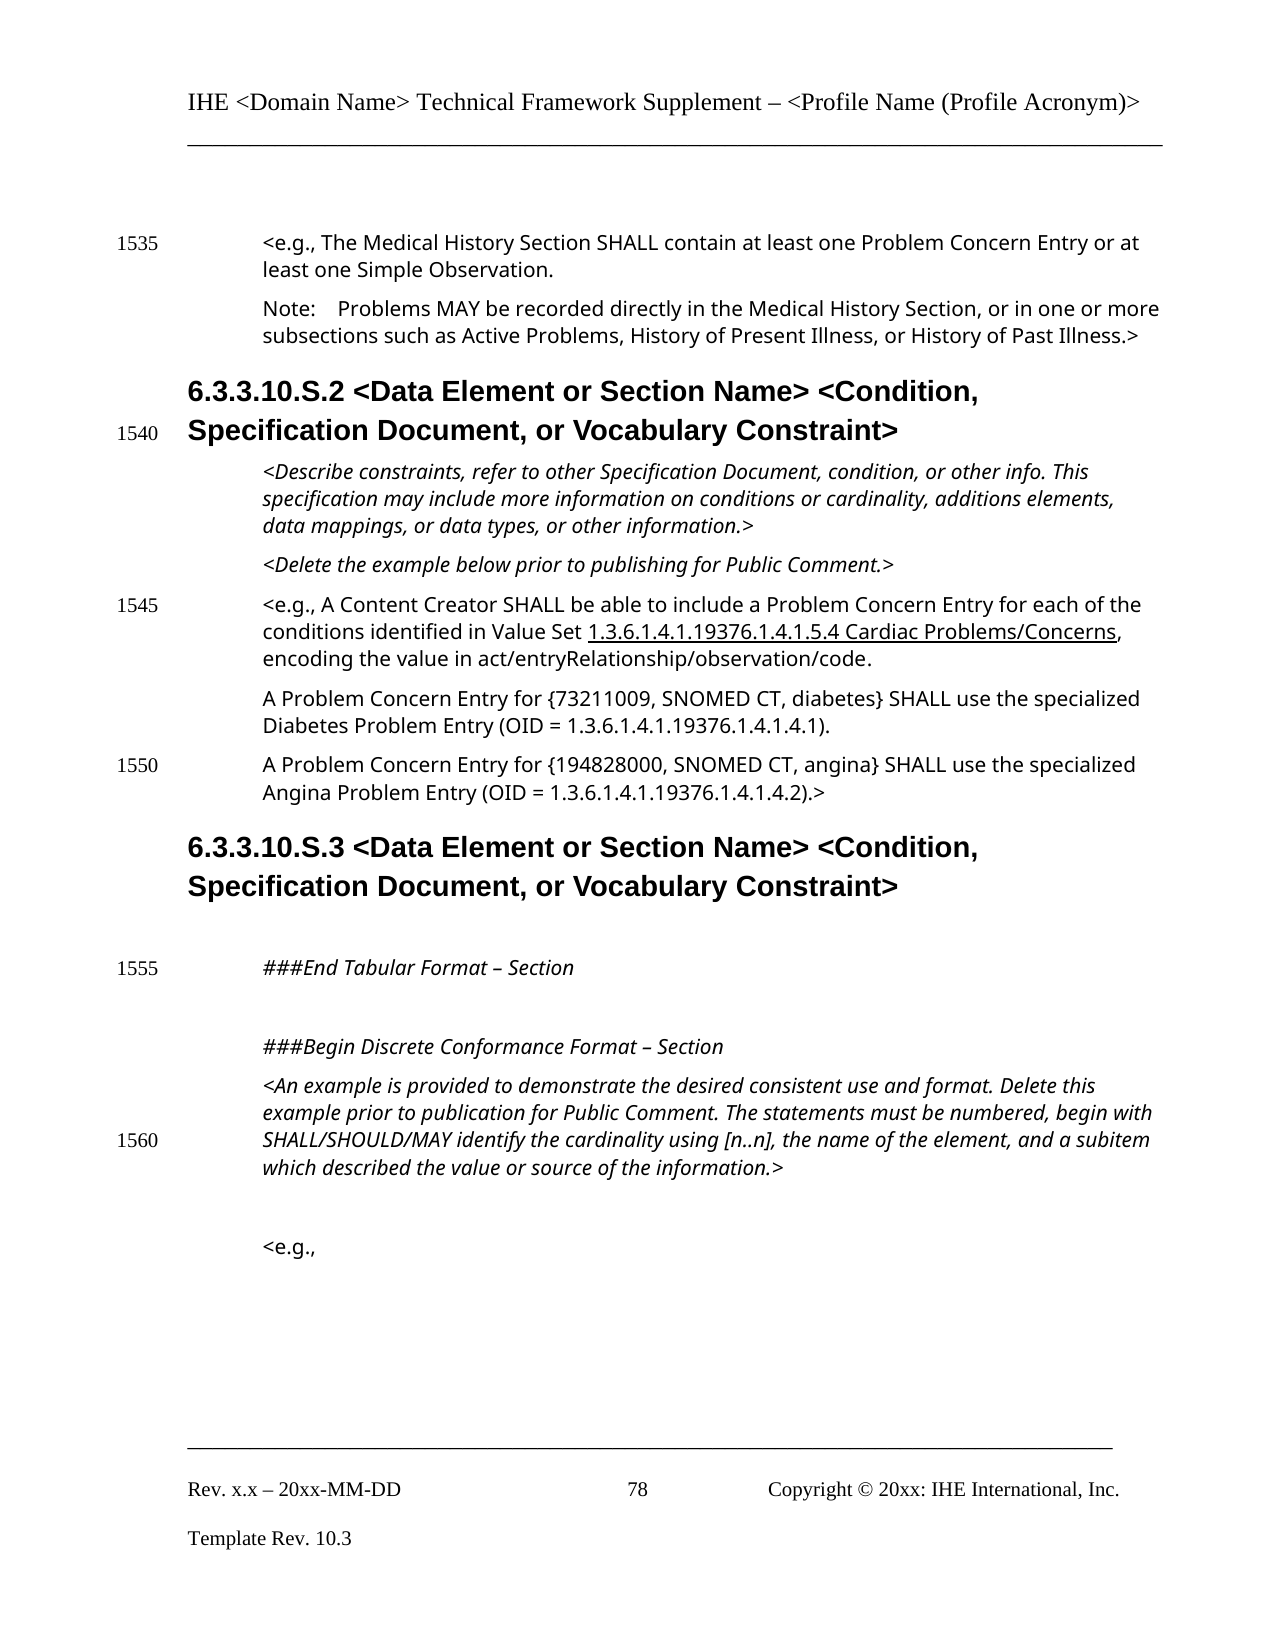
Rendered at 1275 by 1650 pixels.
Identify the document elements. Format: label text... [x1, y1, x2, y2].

text A Problem Concern Entry for {73211009, SNOMED CT, diabetes} SHALL use the specialized Diabetes Problem Entry (OID = 1.3.6.1.4.1.19376.1.4.1.4.1). [262, 684, 1162, 739]
text <An example is provided to demonstrate the desired consistent use and format. Delete this example prior to publication for Public Comment. The statements must be numbered, begin with SHALL/SHOULD/MAY identify the cardinality using [n..n], the name of the element, and a subitem which described the value or source of the information.> [262, 1072, 1162, 1180]
text <e.g., The Medical History Section SHALL contain at least one Problem Concern Entry or at least one Simple Observation. [262, 228, 1162, 282]
text <e.g., [262, 1232, 1162, 1259]
text ###Begin Discrete Conformance Format – Section [262, 1032, 1162, 1059]
text Note: Problems MAY be recorded directly in the Medical History Section, or in one or more subsections such as Active Problems, History of Present Illness, or History of Past Illness.> [262, 295, 1162, 349]
text <Describe constraints, refer to other Specification Document, condition, or other info. This specification may include more information on conditions or cardinality, additions elements, data mappings, or data types, or other information.> [262, 457, 1162, 539]
subtitle 6.3.3.10.S.2 <Data Element or Section Name> <Condition, Specification Document, or Vocabulary Constraint> [187, 374, 1162, 446]
text <Delete the example below prior to publishing for Public Comment.> [262, 551, 1162, 578]
text A Problem Concern Entry for {194828000, SNOMED CT, angina} SHALL use the specialized Angina Problem Entry (OID = 1.3.6.1.4.1.19376.1.4.1.4.2).> [262, 751, 1162, 805]
subtitle 6.3.3.10.S.3 <Data Element or Section Name> <Condition, Specification Document, or Vocabulary Constraint> [187, 830, 1162, 902]
text <e.g., A Content Creator SHALL be able to include a Problem Concern Entry for each of the conditions identified in Value Set 1.3.6.1.4.1.19376.1.4.1.5.4 Cardiac Problems/Concerns, encoding the value in act/entryRelationship/observation/code. [262, 591, 1162, 672]
text ###End Tabular Format – Section [262, 953, 1162, 980]
